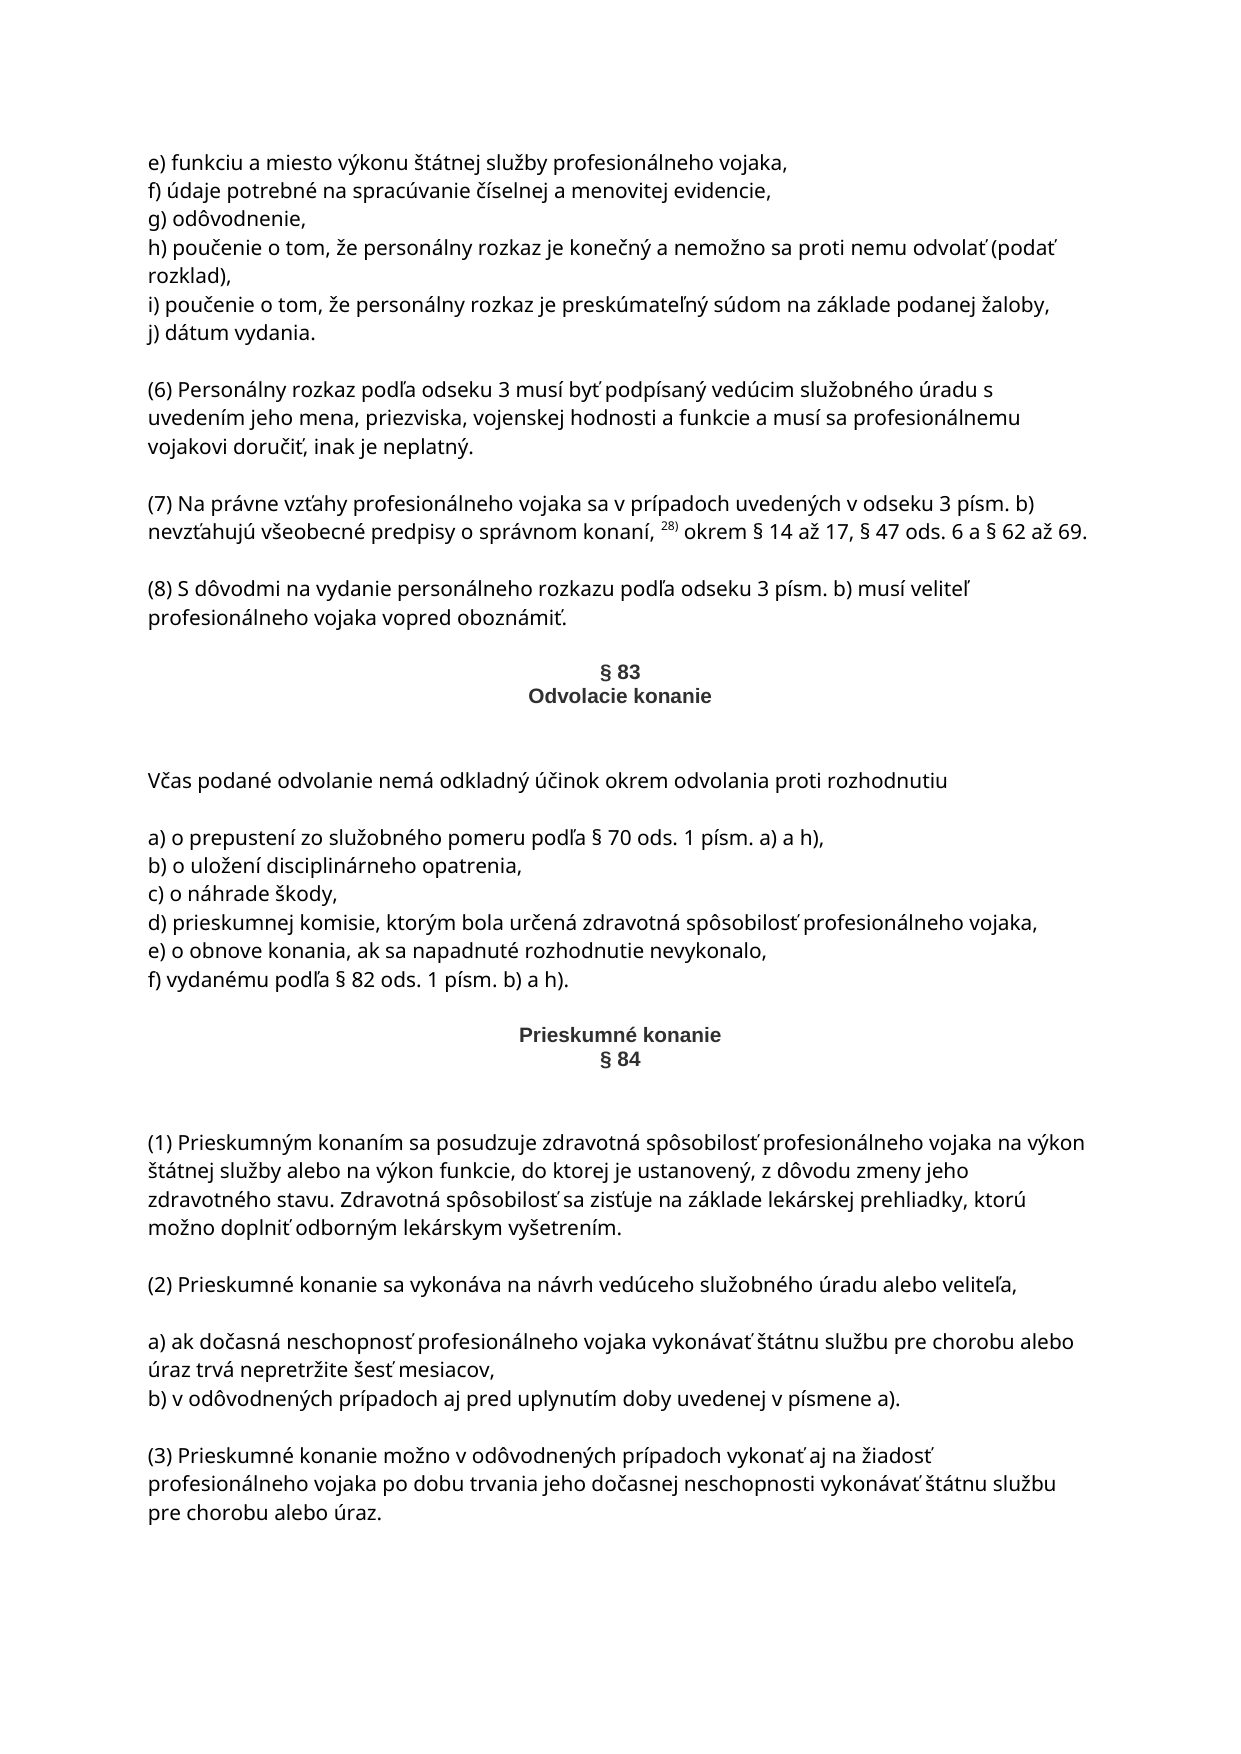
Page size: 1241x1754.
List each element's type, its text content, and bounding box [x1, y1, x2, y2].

text § 83 Odvolacie konanie [148, 660, 1093, 708]
text Prieskumné konanie § 84 [148, 1022, 1093, 1070]
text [148, 1099, 1093, 1554]
text Včas podané odvolanie nemá odkladný účinok okrem odvolania proti rozhodnutiu a) o prepustení zo služobného pomeru podľa § 70 ods. 1 písm. a) a h), b) o uložení disciplinárneho opatrenia, c) o náhrade škody, d) prieskumnej komisie, ktorým bola určená zdravotná spôsobilosť profesionálneho vojaka, e) o obnove konania, ak sa napadnuté rozhodnutie nevykonalo, f) vydanému podľa § 82 ods. 1 písm. b) a h). [148, 737, 1093, 993]
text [148, 148, 1093, 631]
